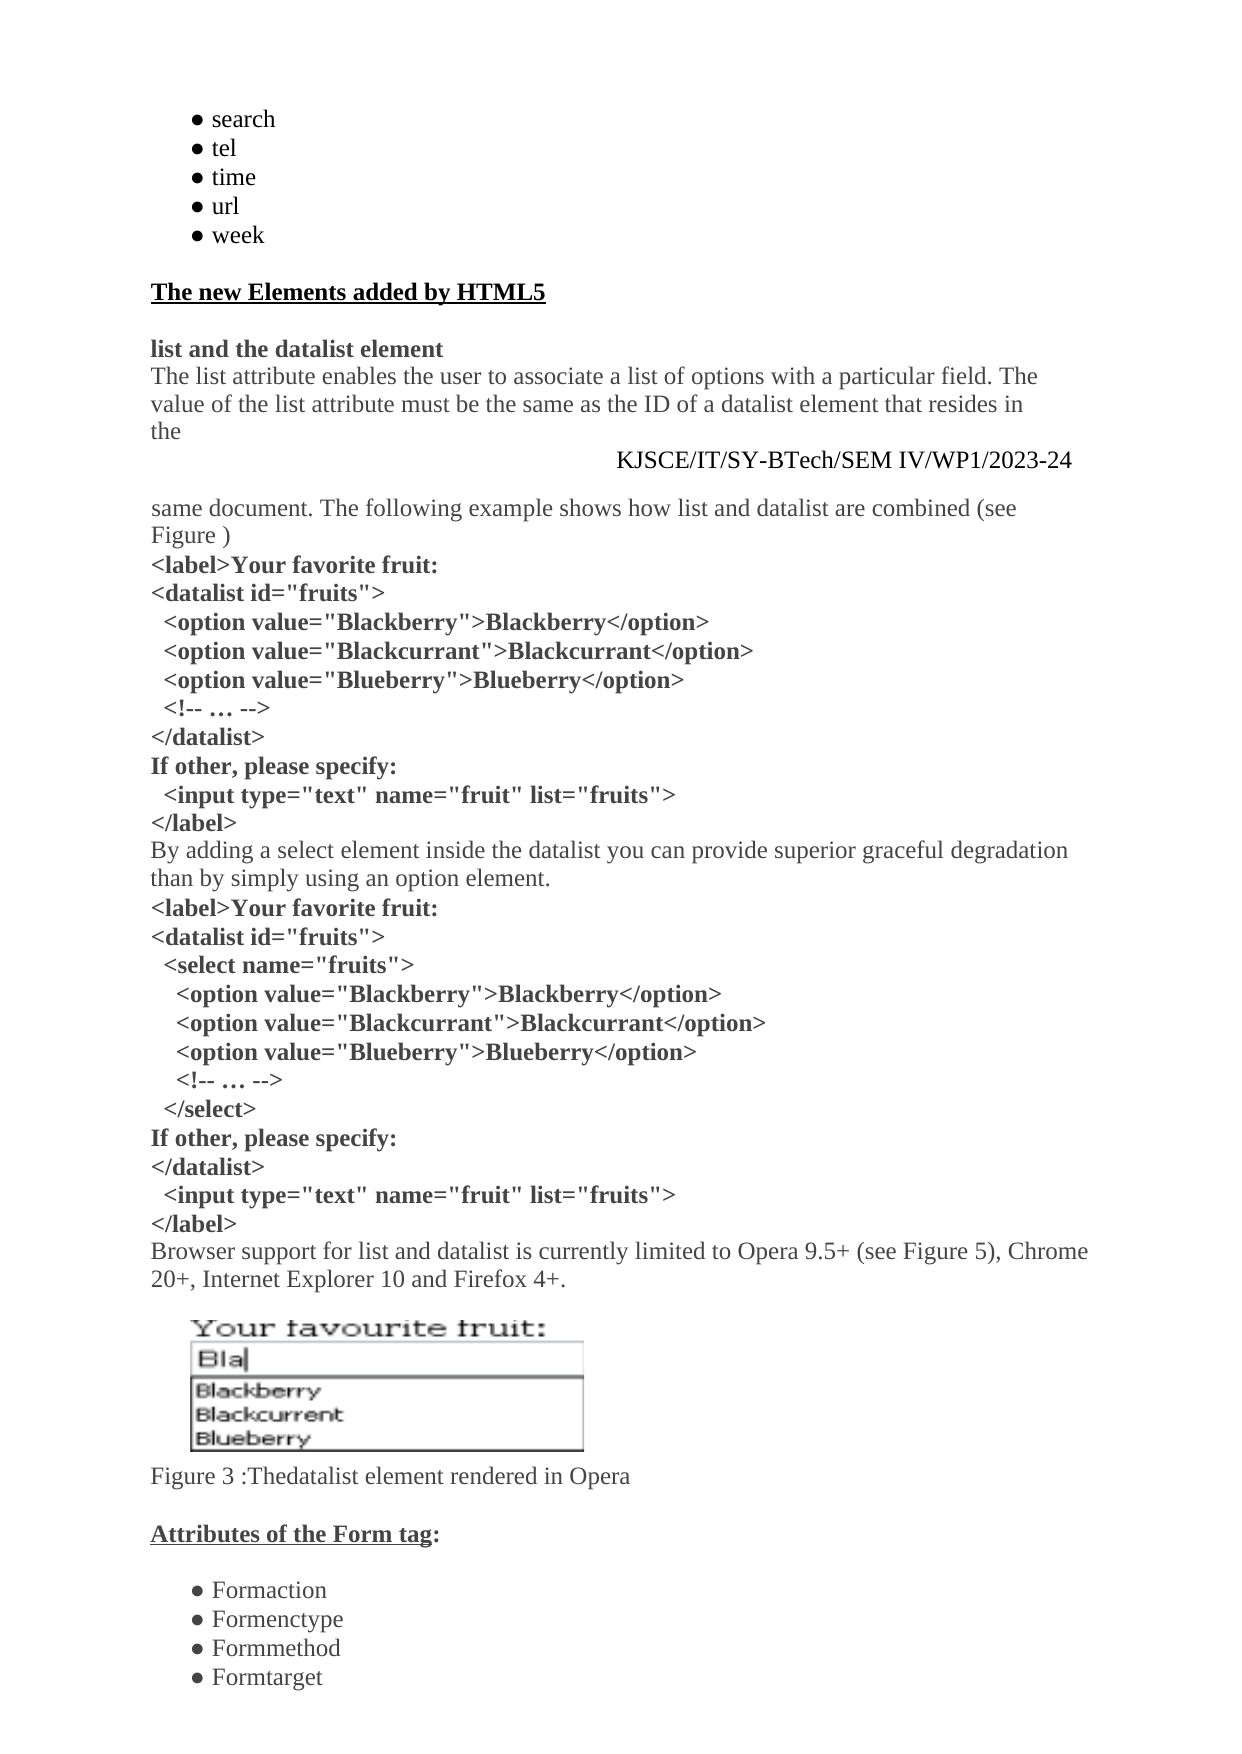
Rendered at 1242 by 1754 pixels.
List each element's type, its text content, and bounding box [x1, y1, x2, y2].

text Attributes of the Form tag: [150, 1519, 1106, 1548]
text ● search [189, 104, 1106, 133]
text list and the datalist element [150, 334, 1106, 363]
text ● Formtarget [189, 1662, 1106, 1691]
text ● week [189, 219, 1106, 248]
text <option value="Blueberry">Blueberry</option> [176, 1037, 1106, 1065]
text </datalist> [151, 1152, 1106, 1180]
text ● tel [189, 133, 1106, 162]
text <option value="Blackcurrant">Blackcurrant</option> [163, 636, 1106, 665]
text Browser support for list and datalist is currently limited to Opera 9.5+ (see Figure 5), Chrome 20+, Internet Explorer 10 and Firefox 4+. [150, 1238, 1091, 1293]
text By adding a select element inside the datalist you can provide superior graceful degradation than by simply using an option element. [150, 837, 1071, 892]
text </select> [163, 1094, 1106, 1123]
text <label>Your favorite fruit: [151, 550, 1106, 578]
text ● Formaction [189, 1575, 1106, 1604]
text </label> [151, 1209, 1106, 1238]
text <option value="Blackberry">Blackberry</option> [176, 979, 1106, 1008]
text <option value="Blackberry">Blackberry</option> [163, 607, 1106, 636]
text The list attribute enables the user to associate a list of options with a particular field. The value of the list attribute must be the same as the ID of a datalist element that resides in the [150, 363, 1054, 445]
text <option value="Blackcurrant">Blackcurrant</option> [176, 1008, 1106, 1037]
text <input type="text" name="fruit" list="fruits"> [163, 1180, 1106, 1209]
text Figure 3 :Thedatalist element rendered in Opera [150, 1461, 1106, 1490]
text <label>Your favorite fruit: [151, 893, 1106, 922]
text ● Formenctype [189, 1604, 1106, 1633]
text ● time [189, 162, 1106, 191]
text same document. The following example shows how list and datalist are combined (see Figure ) [151, 494, 1085, 548]
text The new Elements added by HTML5 [151, 277, 1106, 306]
text <input type="text" name="fruit" list="fruits"> [163, 780, 1106, 808]
text ● url [189, 191, 1106, 219]
text <datalist id="fruits"> [151, 578, 1106, 607]
text If other, please specify: [150, 751, 1106, 780]
text </label> [151, 808, 1106, 837]
picture [190, 1320, 585, 1452]
text <!-- … --> [176, 1065, 1106, 1094]
text <datalist id="fruits"> [151, 922, 1106, 950]
text If other, please specify: [150, 1123, 1106, 1152]
text <!-- … --> [163, 693, 1106, 722]
text ● Formmethod [189, 1633, 1106, 1662]
text </datalist> [151, 722, 1106, 751]
text <select name="fruits"> [163, 950, 1106, 979]
text <option value="Blueberry">Blueberry</option> [163, 665, 1106, 693]
text KJSCE/IT/SY-BTech/SEM IV/WP1/2023-24 [103, 445, 1072, 474]
